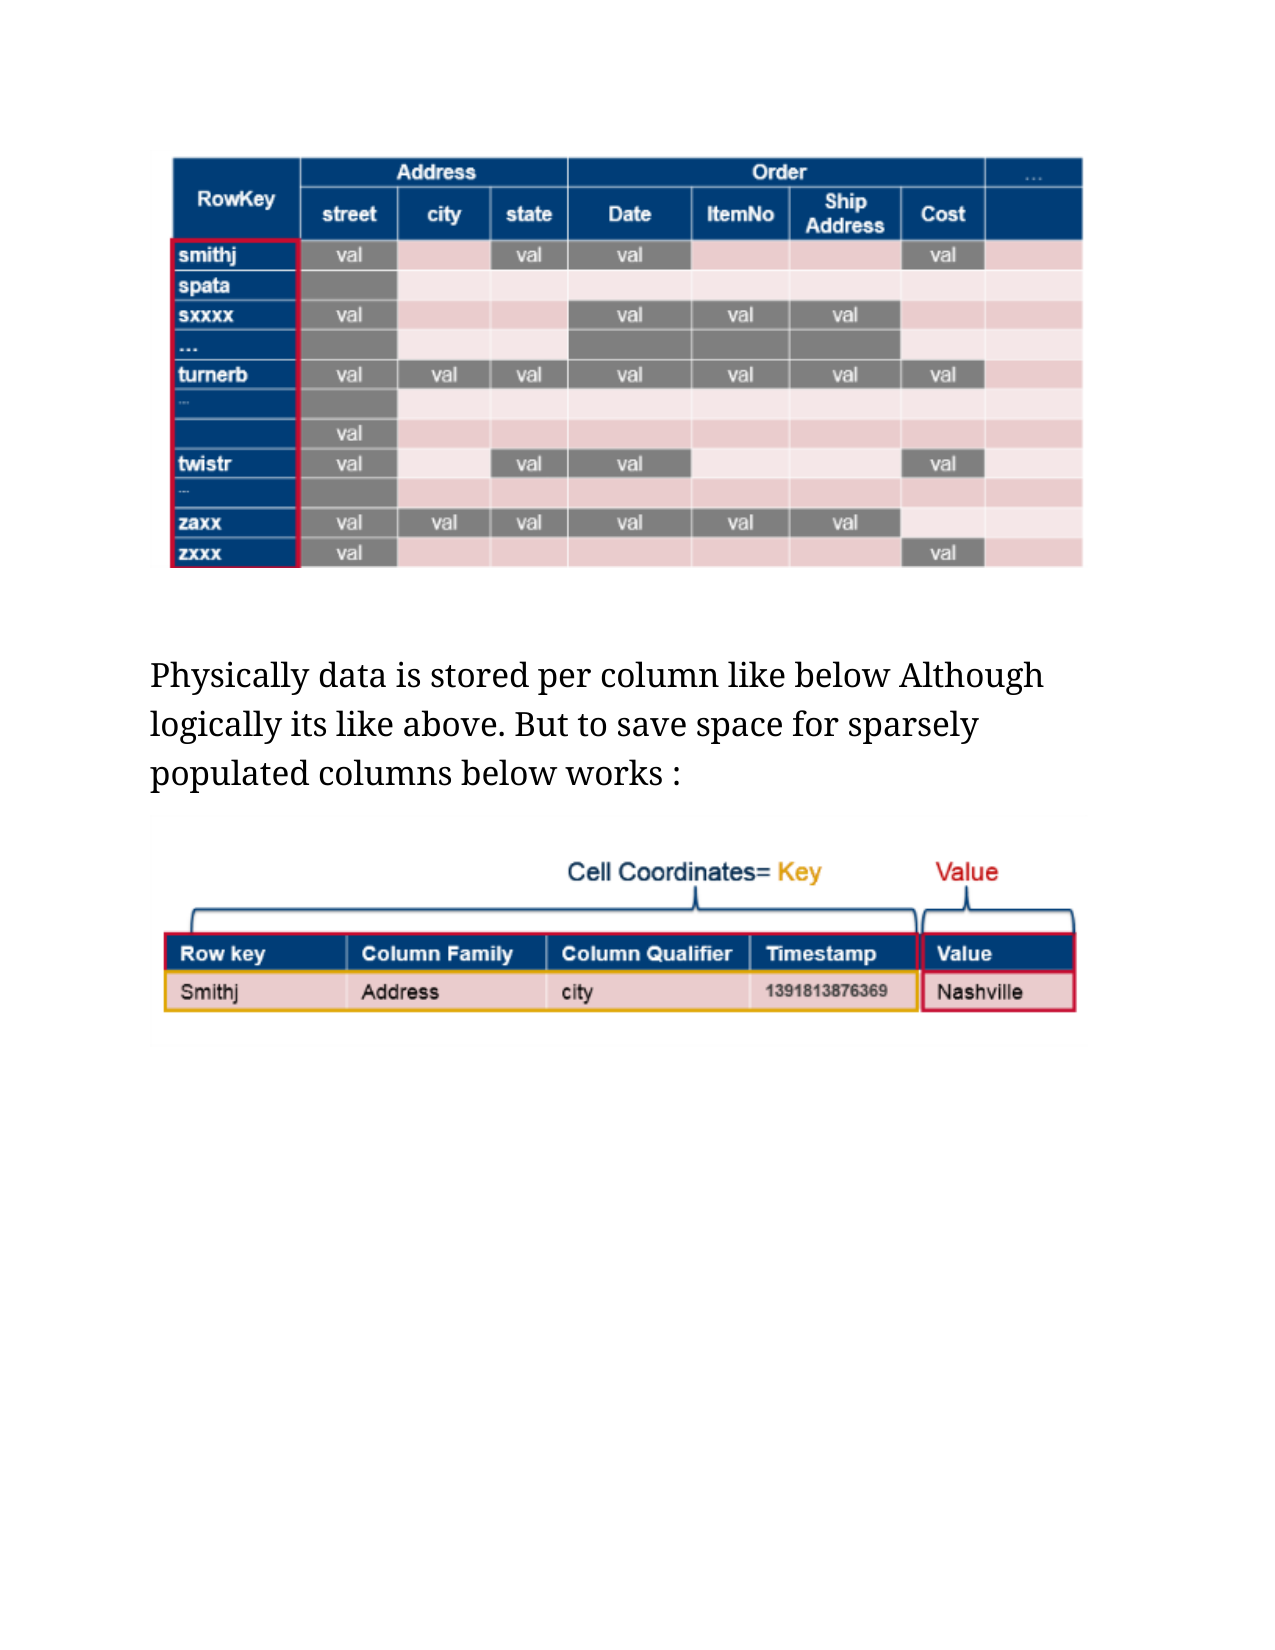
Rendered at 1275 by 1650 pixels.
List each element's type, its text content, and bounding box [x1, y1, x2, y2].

picture [150, 815, 1088, 1047]
text Physically data is stored per column like below Although logically its like above. But to save space for sparsely populated columns below works : [150, 652, 1125, 795]
picture [150, 150, 1088, 568]
